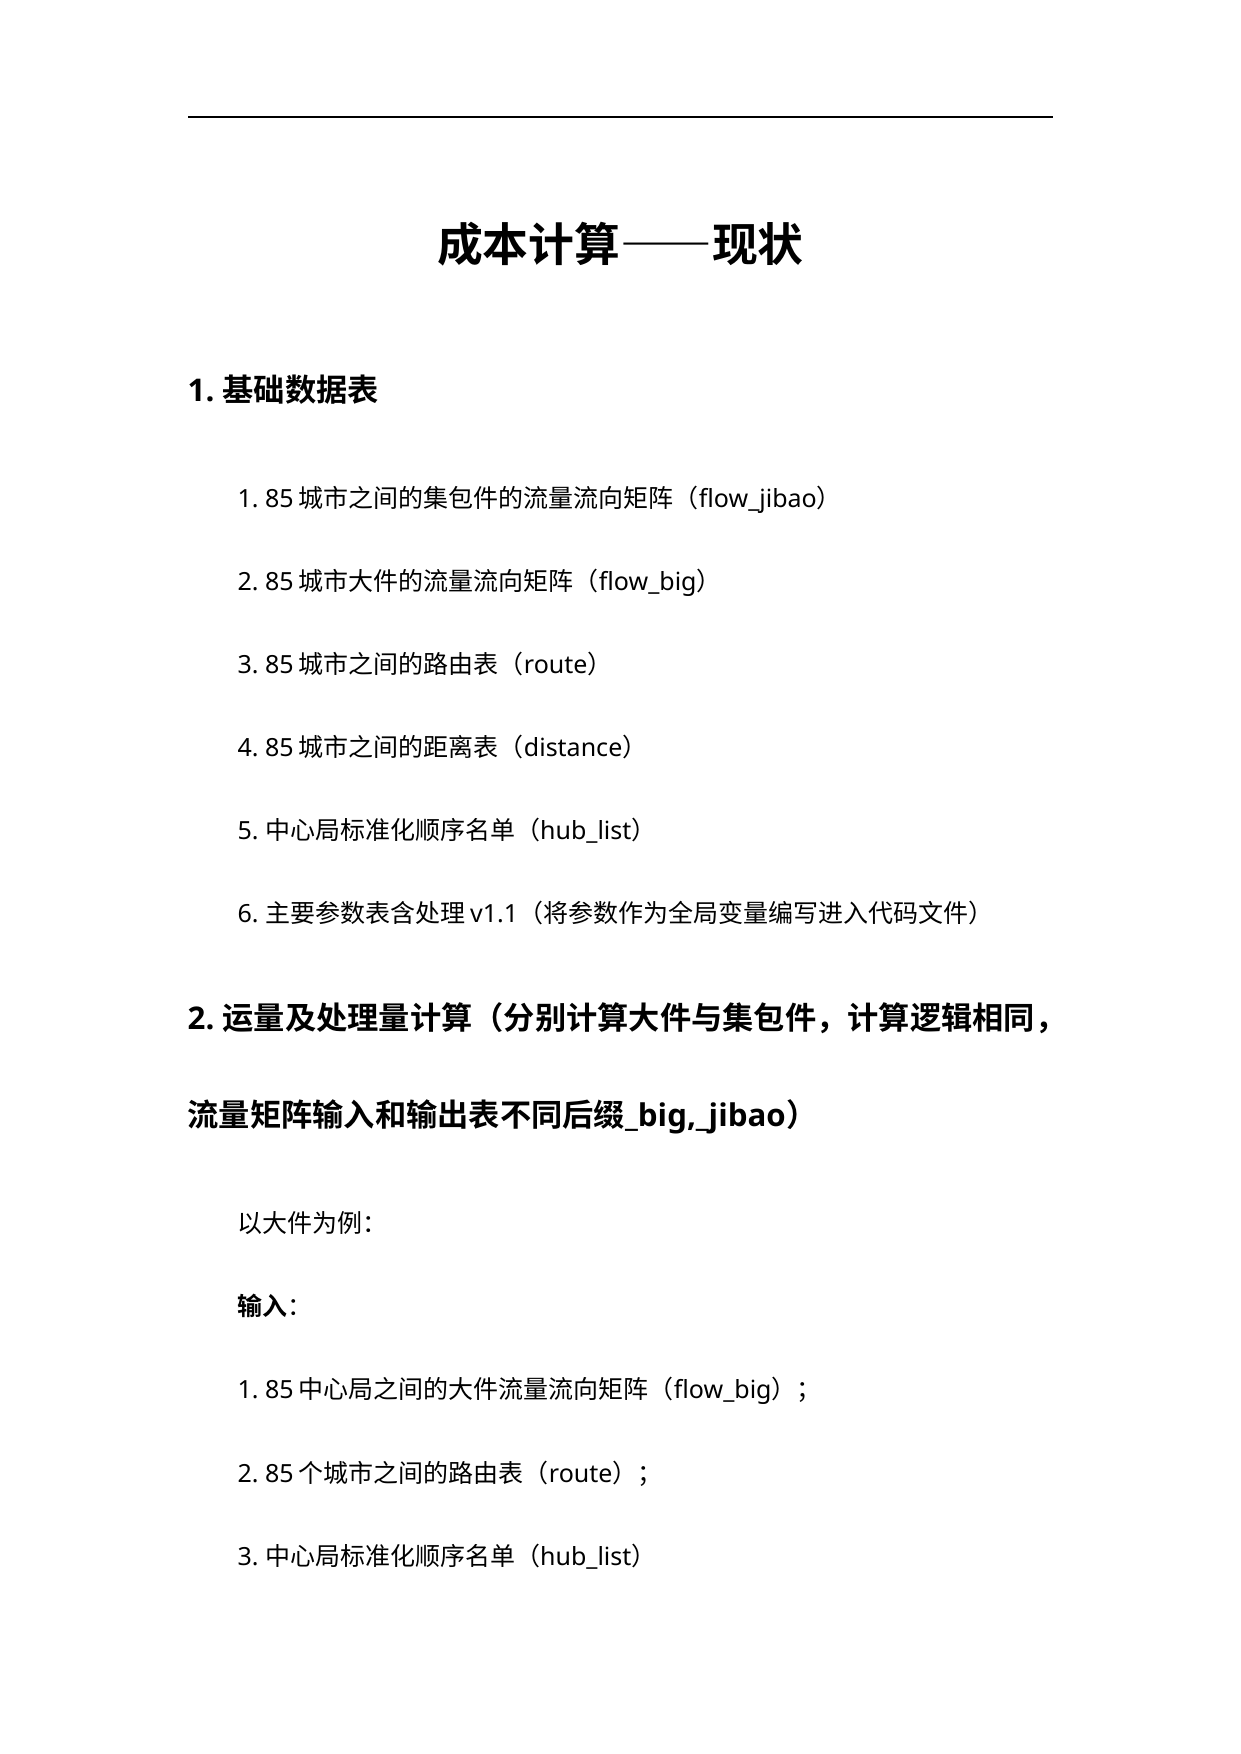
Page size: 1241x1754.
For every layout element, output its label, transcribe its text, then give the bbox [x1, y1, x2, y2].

subtitle 2. 运量及处理量计算（分别计算大件与集包件，计算逻辑相同，流量矩阵输入和输出表不同后缀_big,_jibao） [187, 983, 1053, 1146]
text 以大件为例： [187, 1189, 1053, 1254]
text 2. 85城市大件的流量流向矩阵（flow_big） [187, 547, 1053, 612]
text 3. 中心局标准化顺序名单（hub_list） [194, 1522, 1053, 1587]
text 3. 85城市之间的路由表（route） [187, 630, 1053, 695]
text 5. 中心局标准化顺序名单（hub_list） [187, 796, 1053, 861]
subtitle 成本计算——现状 [187, 193, 1053, 291]
text 1. 85城市之间的集包件的流量流向矩阵（flow_jibao） [187, 464, 1053, 529]
subtitle 1. 基础数据表 [187, 355, 1053, 420]
text 1. 85中心局之间的大件流量流向矩阵（flow_big）； [187, 1356, 1053, 1421]
text 2. 85个城市之间的路由表（route）； [194, 1439, 1053, 1504]
text 输入： [187, 1272, 1053, 1337]
text 6. 主要参数表含处理v1.1（将参数作为全局变量编写进入代码文件） [187, 879, 1053, 944]
text 4. 85城市之间的距离表（distance） [187, 713, 1053, 778]
